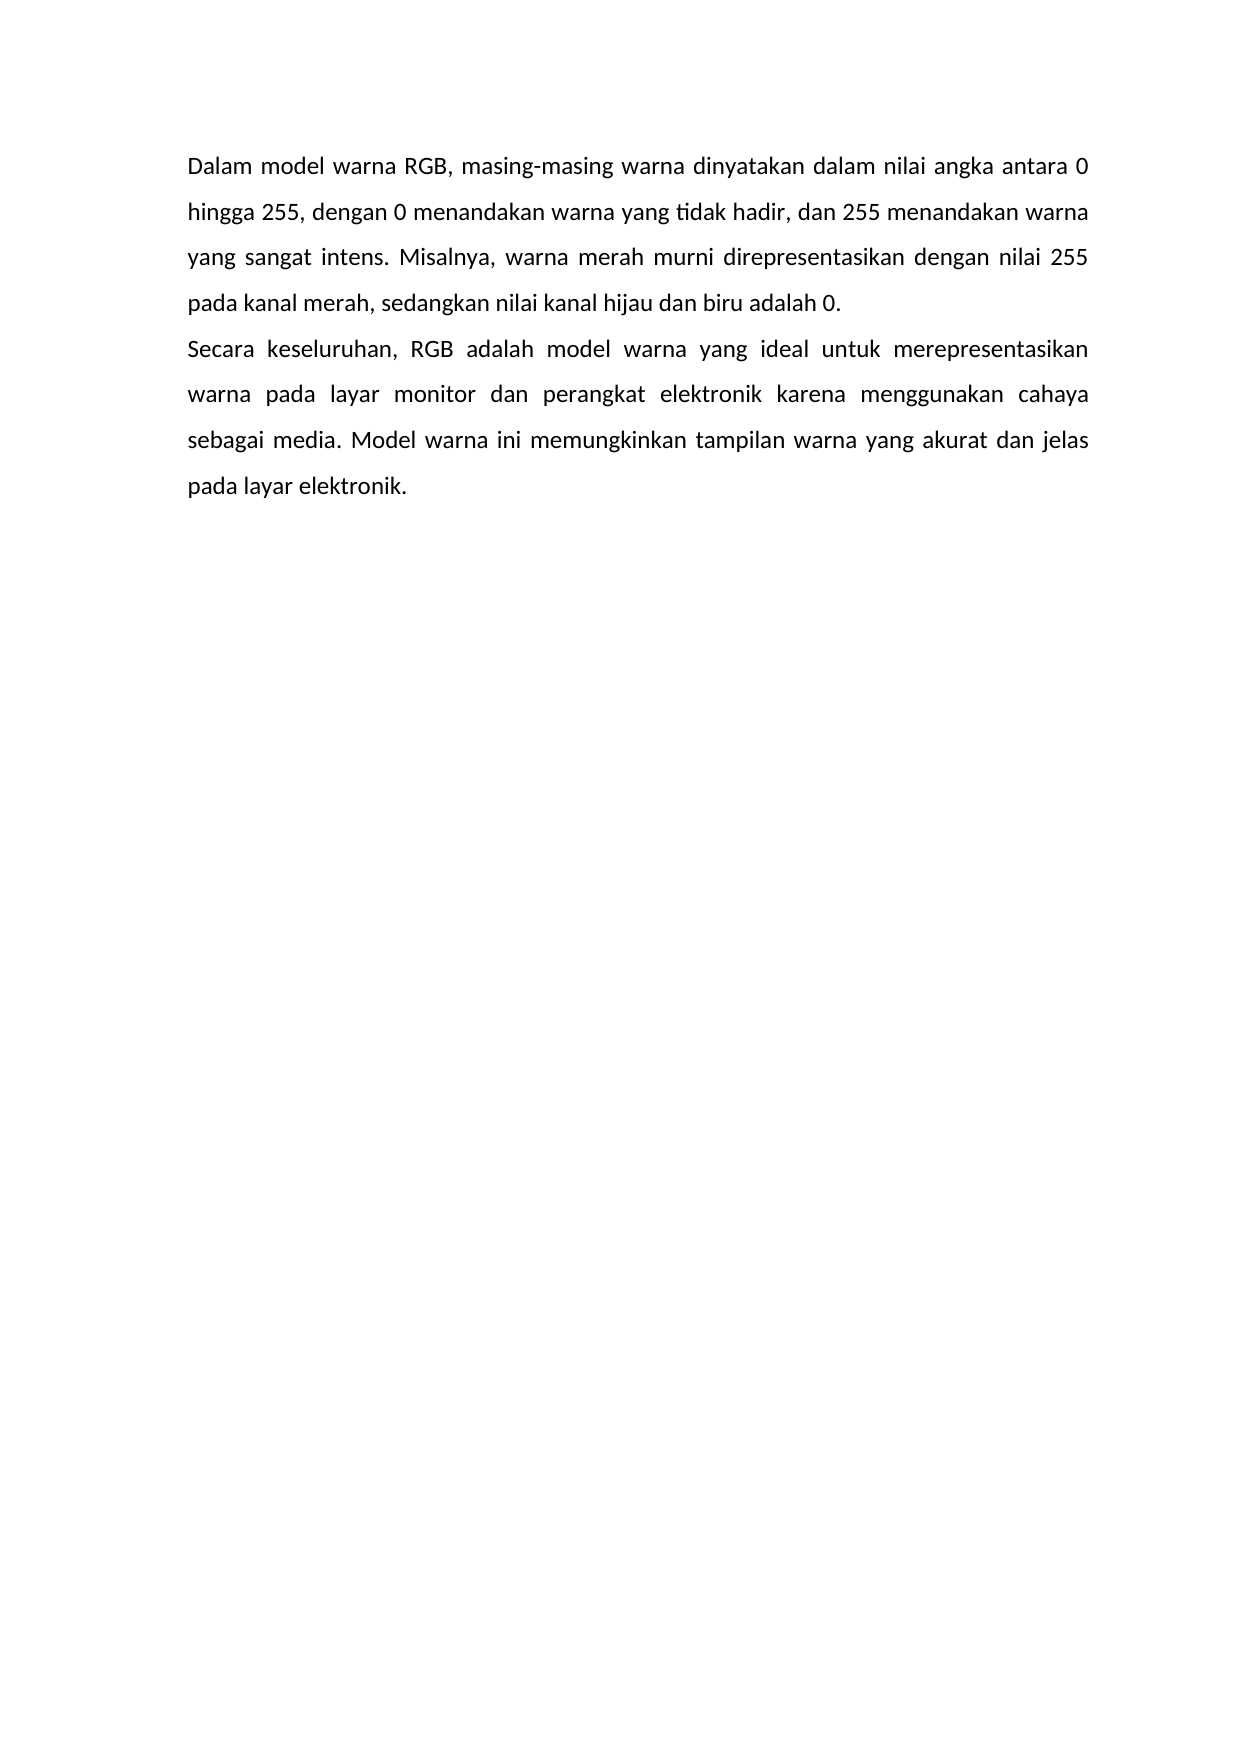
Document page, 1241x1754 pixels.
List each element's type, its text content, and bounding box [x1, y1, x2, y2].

list Secara keseluruhan, RGB adalah model warna yang ideal untuk merepresentasikan warna pada layar monitor dan perangkat elektronik karena menggunakan cahaya sebagai media. Model warna ini memungkinkan tampilan warna yang akurat dan jelas pada layar elektronik. [187, 333, 1090, 501]
list Dalam model warna RGB, masing-masing warna dinyatakan dalam nilai angka antara 0 hingga 255, dengan 0 menandakan warna yang tidak hadir, dan 255 menandakan warna yang sangat intens. Misalnya, warna merah murni direpresentasikan dengan nilai 255 pada kanal merah, sedangkan nilai kanal hijau dan biru adalah 0. [187, 150, 1090, 318]
